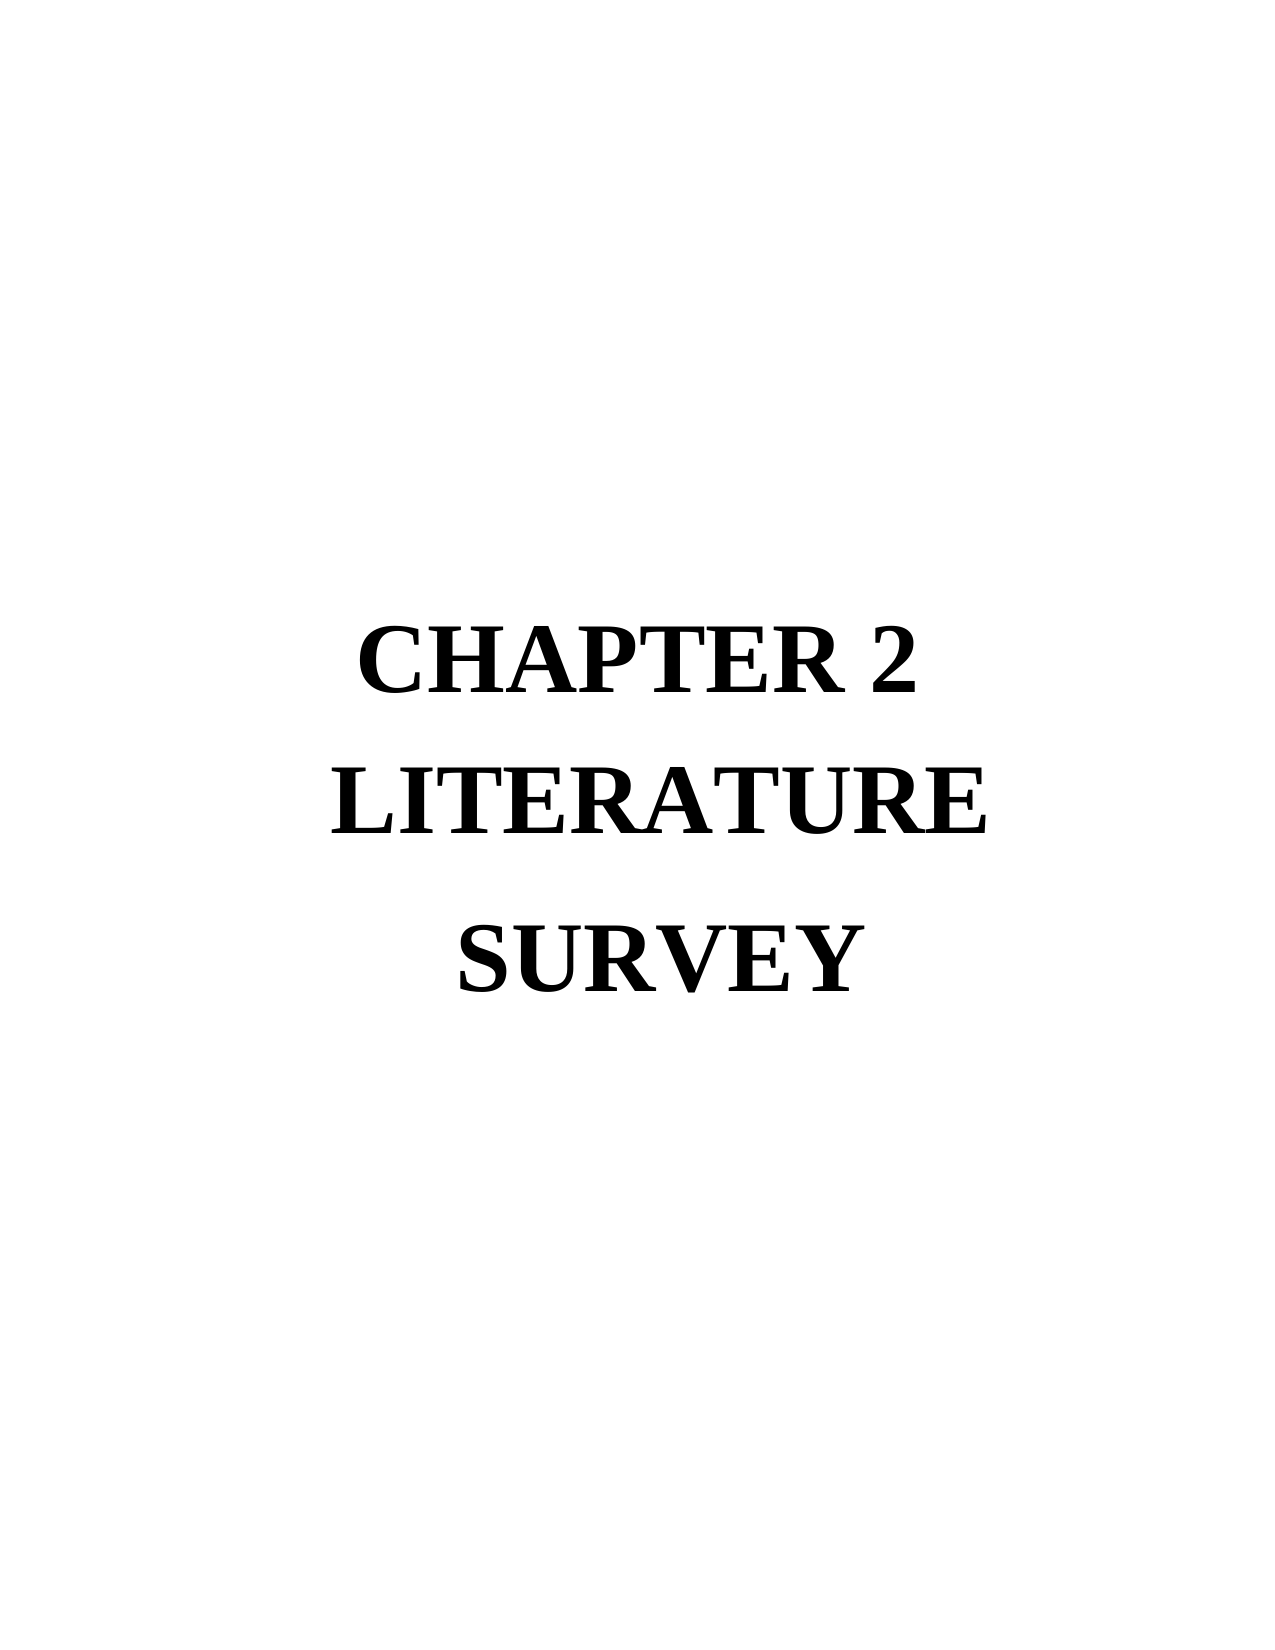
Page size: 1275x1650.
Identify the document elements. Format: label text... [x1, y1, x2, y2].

text LITERATURE SURVEY [197, 740, 1125, 1013]
text CHAPTER 2 [150, 599, 1125, 714]
